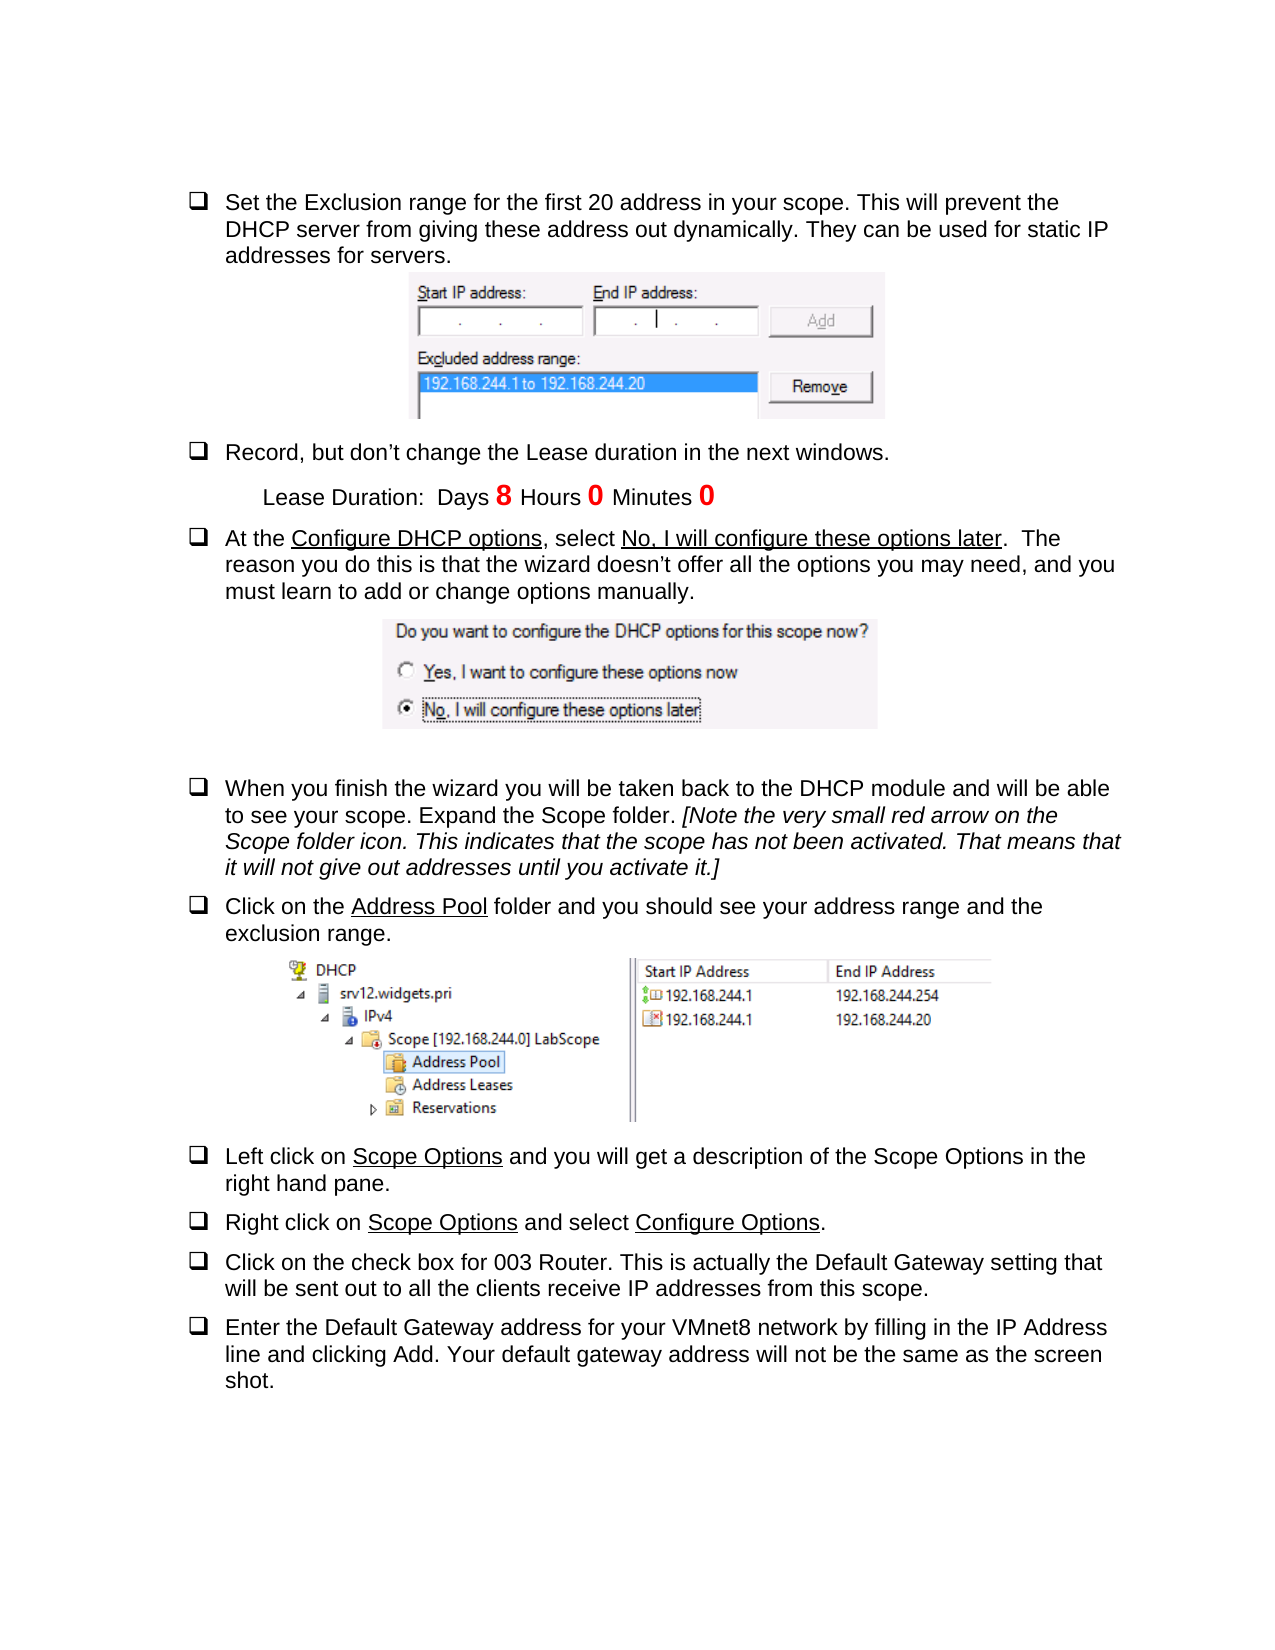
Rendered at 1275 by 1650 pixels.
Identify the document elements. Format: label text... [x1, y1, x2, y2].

list Left click on Scope Options and you will get a description of the Scope Options in the right hand pane. [187, 1143, 1125, 1197]
list Record, but don’t change the Lease duration in the next windows. [187, 439, 1125, 466]
list Right click on Scope Options and select Configure Options. [187, 1209, 1125, 1236]
list Click on the check box for 003 Router. This is actually the Default Gateway setting that will be sent out to all the clients receive IP addresses from this scope. [187, 1248, 1125, 1302]
text Lease Duration: Days 8 Hours 0 Minutes 0 [262, 478, 1125, 512]
list When you finish the wizard you will be taken back to the DHCP module and will be able to see your scope. Expand the Scope folder. [Note the very small red arrow on the Scope folder icon. This indicates that the scope has not been activated. That means that it will not give out addresses until you activate it.] [187, 775, 1125, 881]
list Enter the Default Gateway address for your VMnet8 network by filling in the IP Address line and clicking Add. Your default gateway address will not be the same as the screen shot. [187, 1314, 1125, 1394]
picture [408, 272, 886, 419]
list At the Configure DHCP options, select No, I will configure these options later. The reason you do this is that the wizard doesn’t offer all the options you may need, and you must learn to add or change options manually. [187, 524, 1125, 604]
list Set the Exclusion range for the first 20 address in your scope. This will prevent the DHCP server from giving these address out dynamically. They can be used for static IP addresses for servers. [187, 189, 1125, 268]
picture [382, 619, 878, 729]
list Click on the Address Pool folder and you should see your address range and the exclusion range. [187, 893, 1125, 946]
picture [288, 958, 992, 1122]
